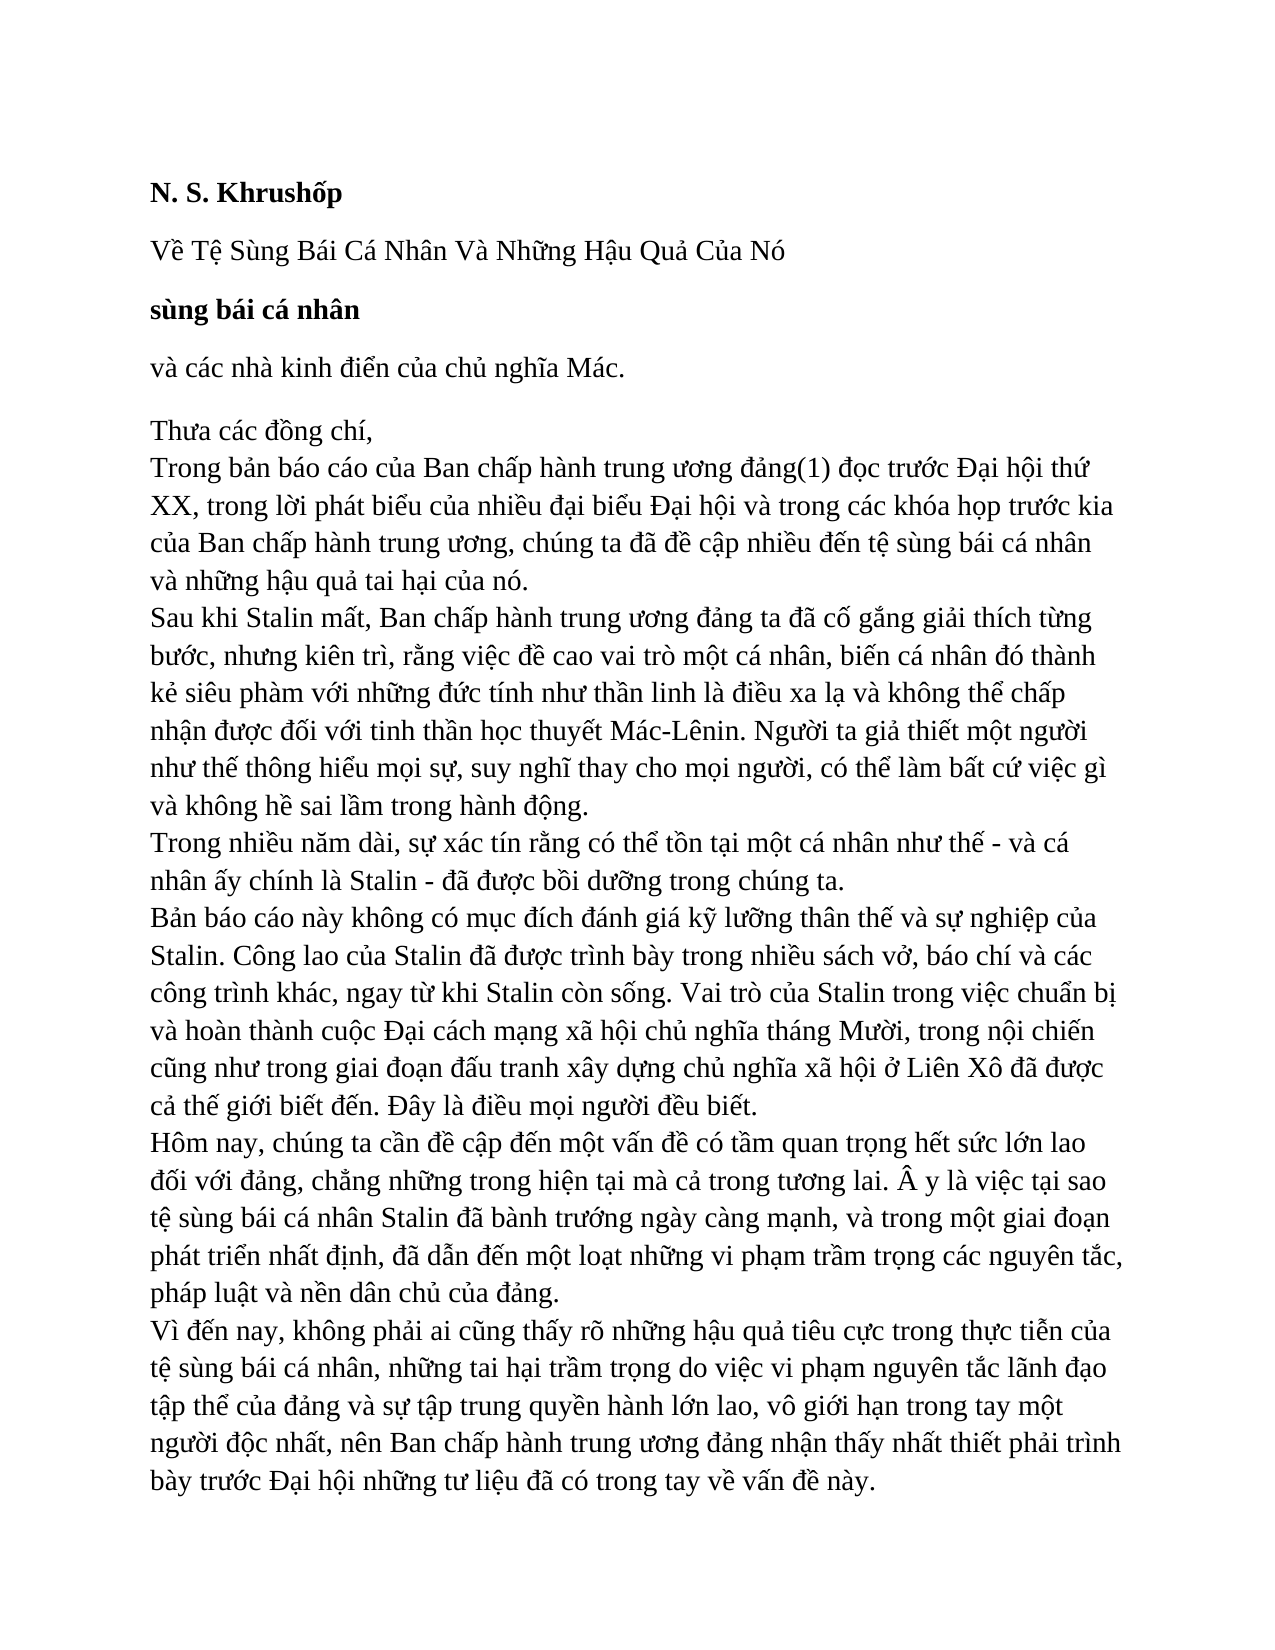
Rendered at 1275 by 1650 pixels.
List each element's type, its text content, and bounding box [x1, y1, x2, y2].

text Về Tệ Sùng Bái Cá Nhân Và Những Hậu Quả Của Nó [150, 233, 1125, 267]
text sùng bái cá nhân [150, 292, 1125, 326]
text N. S. Khrushốp [150, 175, 1125, 208]
text và các nhà kinh điển của chủ nghĩa Mác. [150, 351, 1125, 384]
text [150, 409, 1125, 1497]
